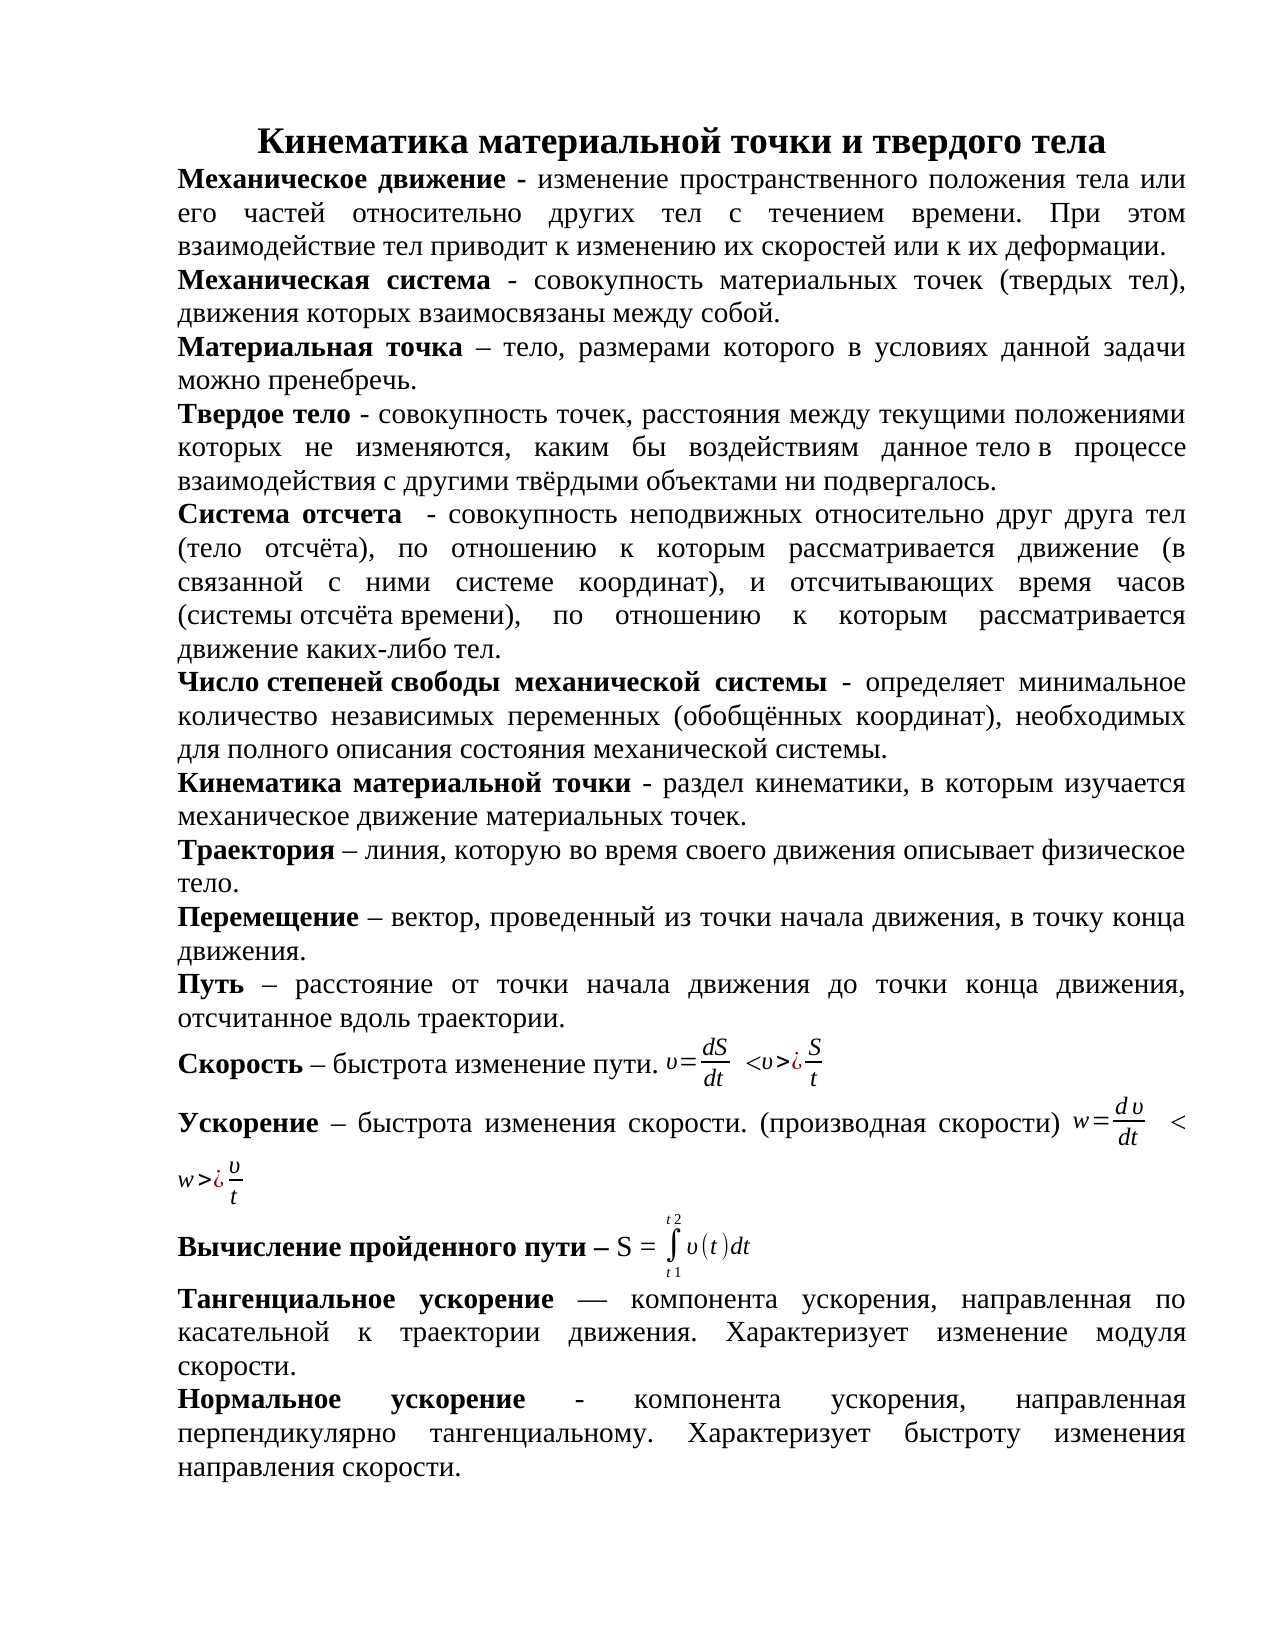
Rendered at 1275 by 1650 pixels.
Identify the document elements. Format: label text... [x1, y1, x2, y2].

text Число степеней свободы механической системы - определяет минимальное количество независимых переменных (обобщённых координат), необходимых для полного описания состояния механической системы. [177, 664, 1186, 765]
text Система отсчета - совокупность неподвижных относительно друг друга тел (тело отсчёта), по отношению к которым рассматривается движение (в связанной с ними системе координат), и отсчитывающих время часов (системы отсчёта времени), по отношению к которым рассматривается движение каких-либо тел. [177, 497, 1186, 664]
text Кинематика материальной точки - раздел кинематики, в которым изучается механическое движение материальных точек. [177, 765, 1186, 832]
text Скорость – быстрота изменение пути. < [177, 1033, 1186, 1092]
text Перемещение – вектор, проведенный из точки начала движения, в точку конца движения. [177, 899, 1186, 966]
text Нормальное ускорение - компонента ускорения, направленная перпендикулярно тангенциальному. Характеризует быстроту изменения направления скорости. [177, 1382, 1186, 1482]
text Твердое тело - совокупность точек, расстояния между текущими положениями которых не изменяются, каким бы воздействиям данное тело в процессе взаимодействия с другими твёрдыми объектами ни подвергалось. [177, 396, 1186, 497]
text Ускорение – быстрота изменения скорости. (производная скорости) < [177, 1092, 1186, 1210]
text Путь – расстояние от точки начала движения до точки конца движения, отсчитанное вдоль траектории. [177, 966, 1186, 1033]
text Кинематика материальной точки и твердого тела [177, 118, 1186, 161]
text Траектория – линия, которую во время своего движения описывает физическое тело. [177, 832, 1186, 899]
text Механическая система - совокупность материальных точек (твердых тел), движения которых взаимосвязаны между собой. [177, 262, 1186, 329]
text Вычисление пройденного пути – S = [177, 1210, 1186, 1281]
text Материальная точка – тело, размерами которого в условиях данной задачи можно пренебречь. [177, 329, 1186, 396]
text Тангенциальное ускорение — компонента ускорения, направленная по касательной к траектории движения. Характеризует изменение модуля скорости. [177, 1281, 1186, 1382]
text Механическое движение - изменение пространственного положения тела или его частей относительно других тел с течением времени. При этом взаимодействие тел приводит к изменению их скоростей или к их деформации. [177, 161, 1186, 262]
